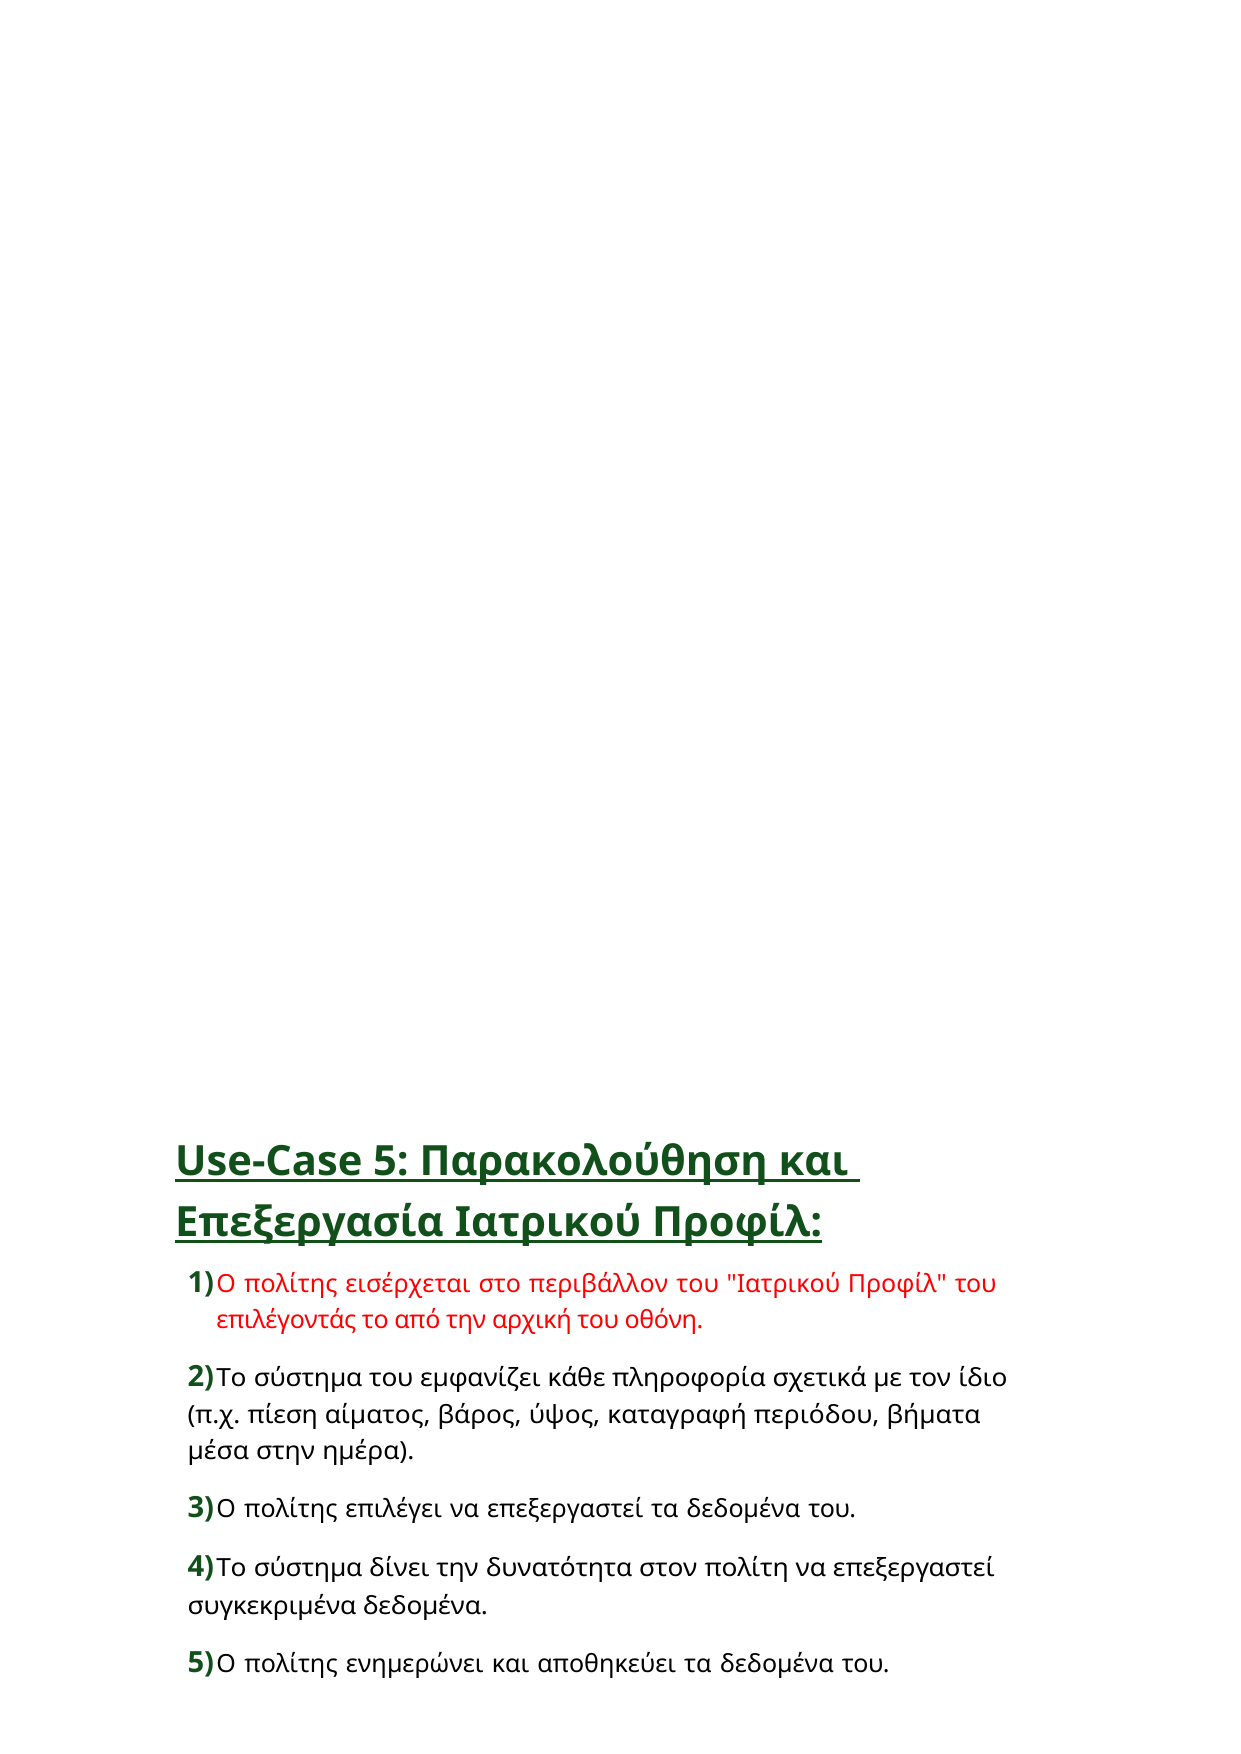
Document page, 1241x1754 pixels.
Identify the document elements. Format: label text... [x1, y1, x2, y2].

list Ο πολίτης ενημερώνει και αποθηκεύει τα δεδομένα του. [187, 1641, 1065, 1681]
list Ο πολίτης εισέρχεται στο περιβάλλον του "Ιατρικού Προφίλ" του επιλέγοντάς το από την αρχική του οθόνη. [187, 1262, 1065, 1335]
list Το σύστημα του εμφανίζει κάθε πληροφορία σχετικά με τον ίδιο (π.χ. πίεση αίματος, βάρος, ύψος, καταγραφή περιόδου, βήματα μέσα στην ημέρα). [187, 1355, 1010, 1467]
list Ο πολίτης επιλέγει να επεξεργαστεί τα δεδομένα του. [187, 1486, 1065, 1526]
subtitle Use-Case 5: Παρακολούθηση και Επεξεργασία Ιατρικού Προφίλ: [175, 1131, 1065, 1249]
list Το σύστημα δίνει την δυνατότητα στον πολίτη να επεξεργαστεί συγκεκριμένα δεδομένα. [187, 1545, 1031, 1622]
